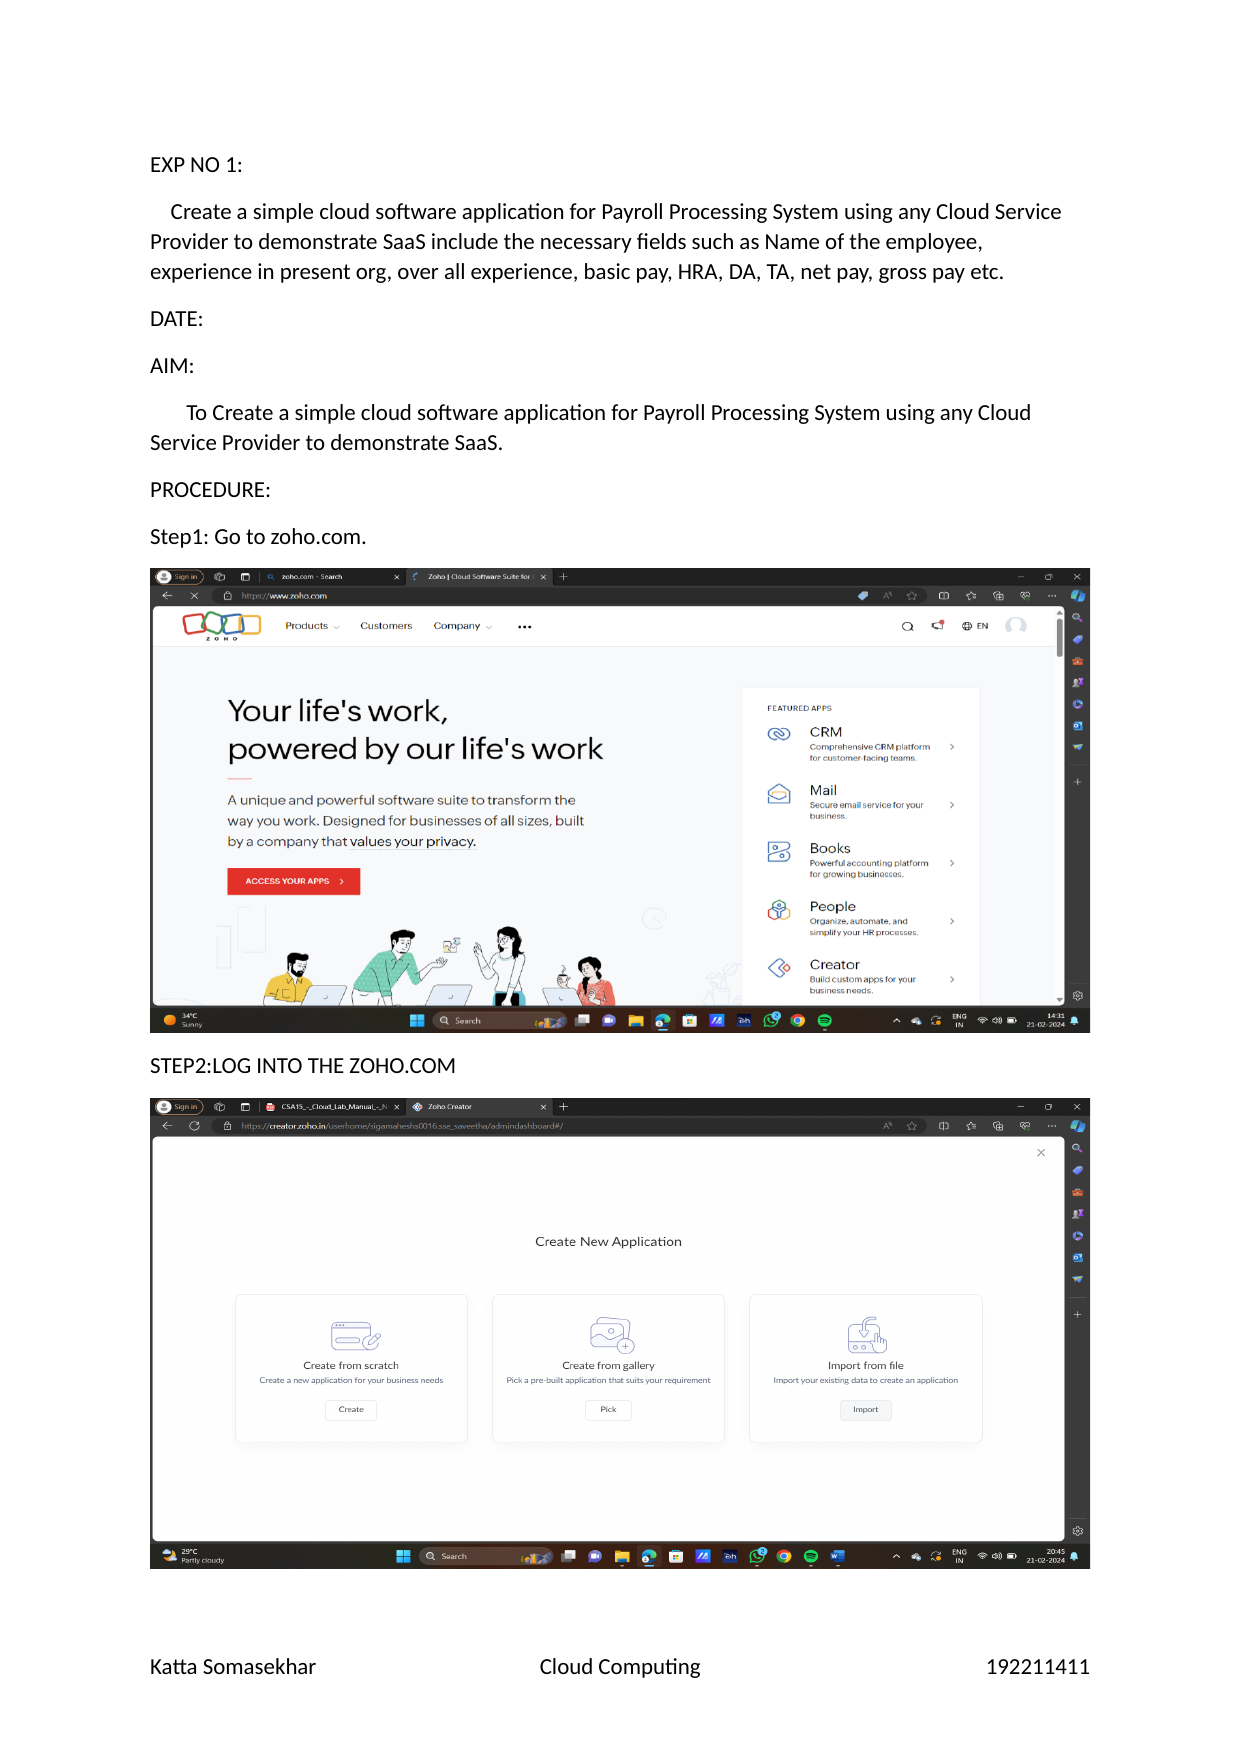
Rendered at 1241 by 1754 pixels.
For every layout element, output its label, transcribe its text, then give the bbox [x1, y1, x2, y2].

picture [150, 1098, 1091, 1569]
text EXP NO 1: [150, 150, 1090, 178]
picture [150, 568, 1091, 1033]
text AIM: [150, 351, 1090, 379]
text Step1: Go to zoho.com. [150, 522, 1090, 550]
text DATE: [150, 304, 1090, 332]
text PROCEDURE: [150, 475, 1090, 503]
text STEP2:LOG INTO THE ZOHO.COM [150, 1051, 1090, 1079]
text Create a simple cloud software application for Payroll Processing System using any Cloud Service Provider to demonstrate SaaS include the necessary fields such as Name of the employee, experience in present org, over all experience, basic pay, HRA, DA, TA, net pay, gross pay etc. [150, 197, 1090, 285]
text To Create a simple cloud software application for Payroll Processing System using any Cloud Service Provider to demonstrate SaaS. [150, 398, 1090, 456]
